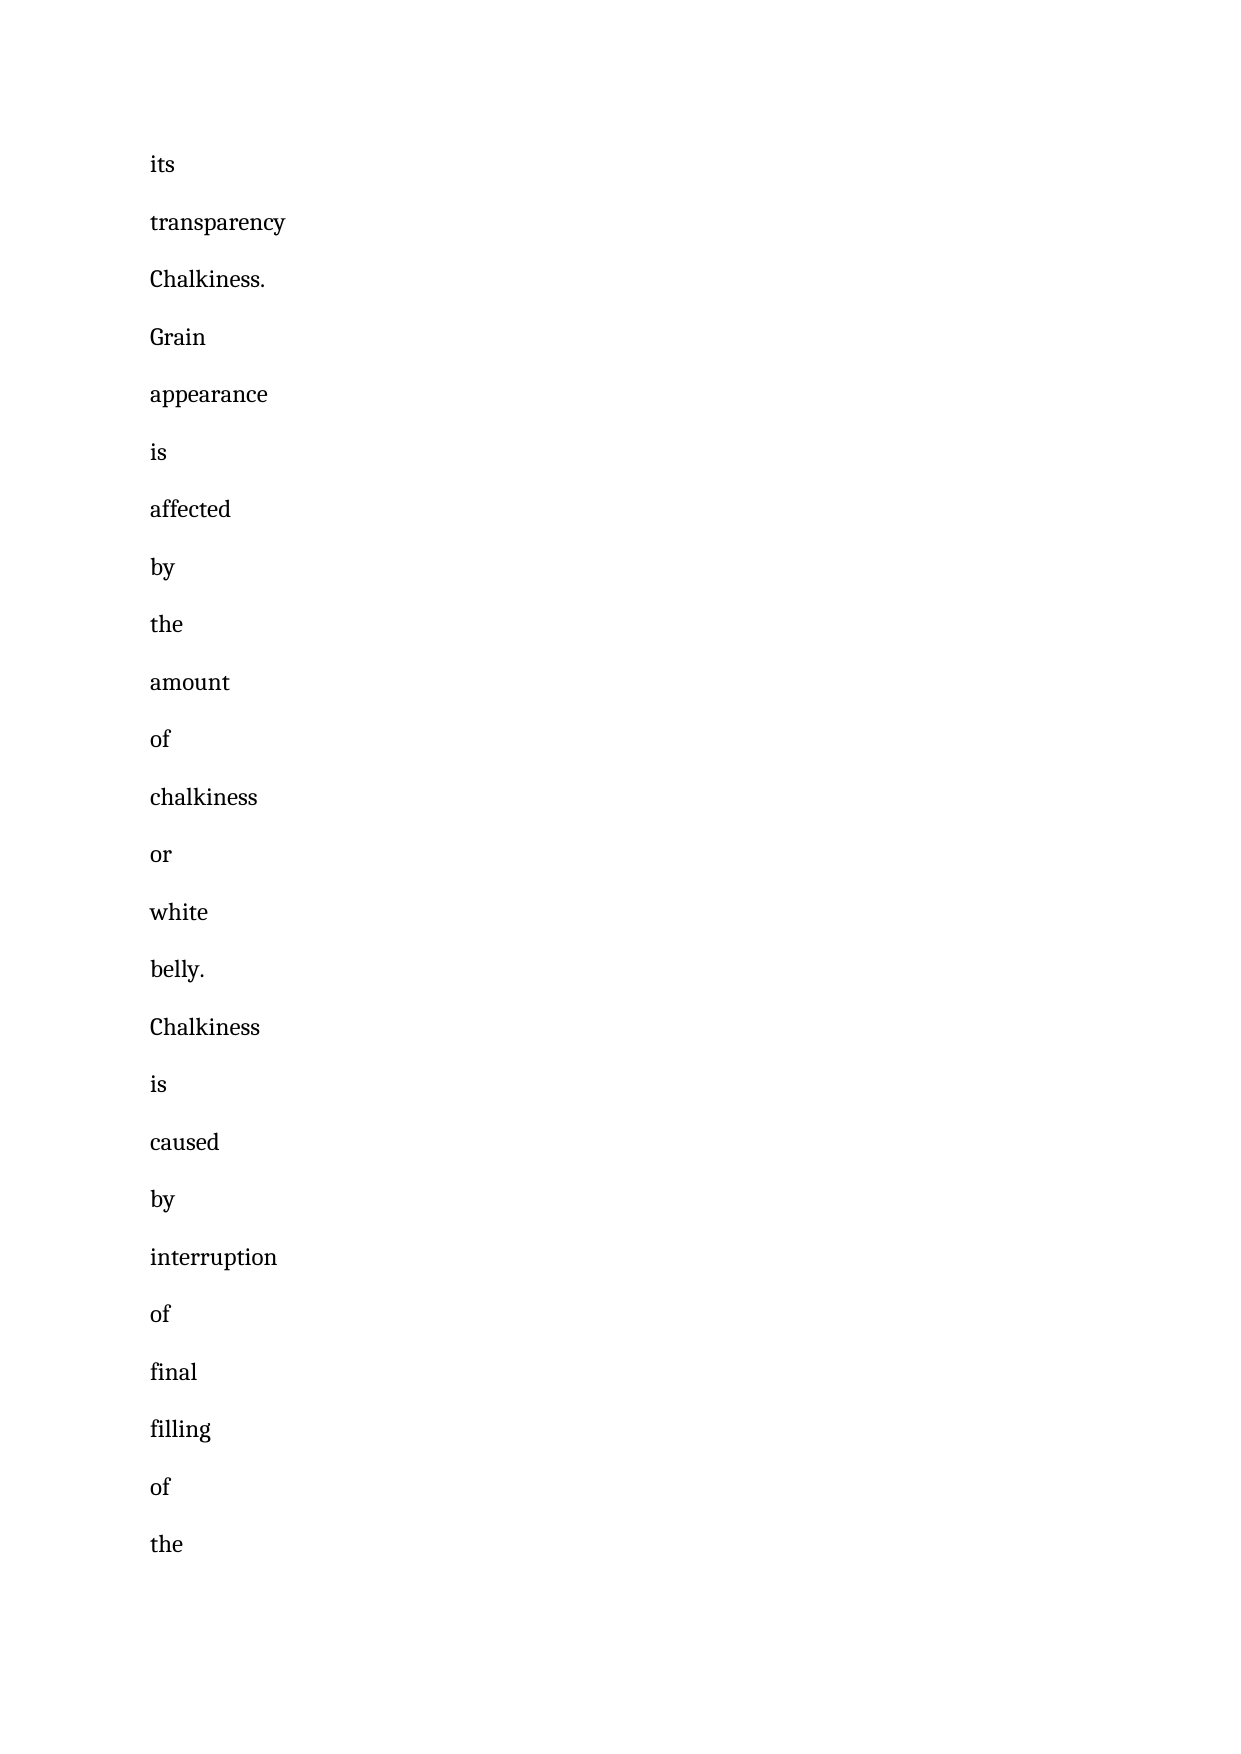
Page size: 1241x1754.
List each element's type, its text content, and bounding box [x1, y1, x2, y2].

text of [150, 1472, 1090, 1501]
text appearance [150, 380, 1090, 409]
text the [150, 610, 1090, 639]
text Grain [150, 322, 1090, 351]
text of [150, 725, 1090, 754]
text affected [150, 495, 1090, 524]
text caused [150, 1127, 1090, 1156]
text Chalkiness. [150, 265, 1090, 294]
text belly. [150, 955, 1090, 984]
text is [150, 1070, 1090, 1099]
text final [150, 1357, 1090, 1386]
text the [150, 1530, 1090, 1559]
text filling [150, 1415, 1090, 1444]
text by [150, 1185, 1090, 1214]
text of [150, 1300, 1090, 1329]
text amount [150, 667, 1090, 696]
text white [150, 897, 1090, 926]
text interruption [150, 1242, 1090, 1271]
text transparency [150, 207, 1090, 236]
text by [150, 552, 1090, 581]
text its [150, 150, 1090, 179]
text or [150, 840, 1090, 869]
text chalkiness [150, 782, 1090, 811]
text is [150, 437, 1090, 466]
text Chalkiness [150, 1012, 1090, 1041]
